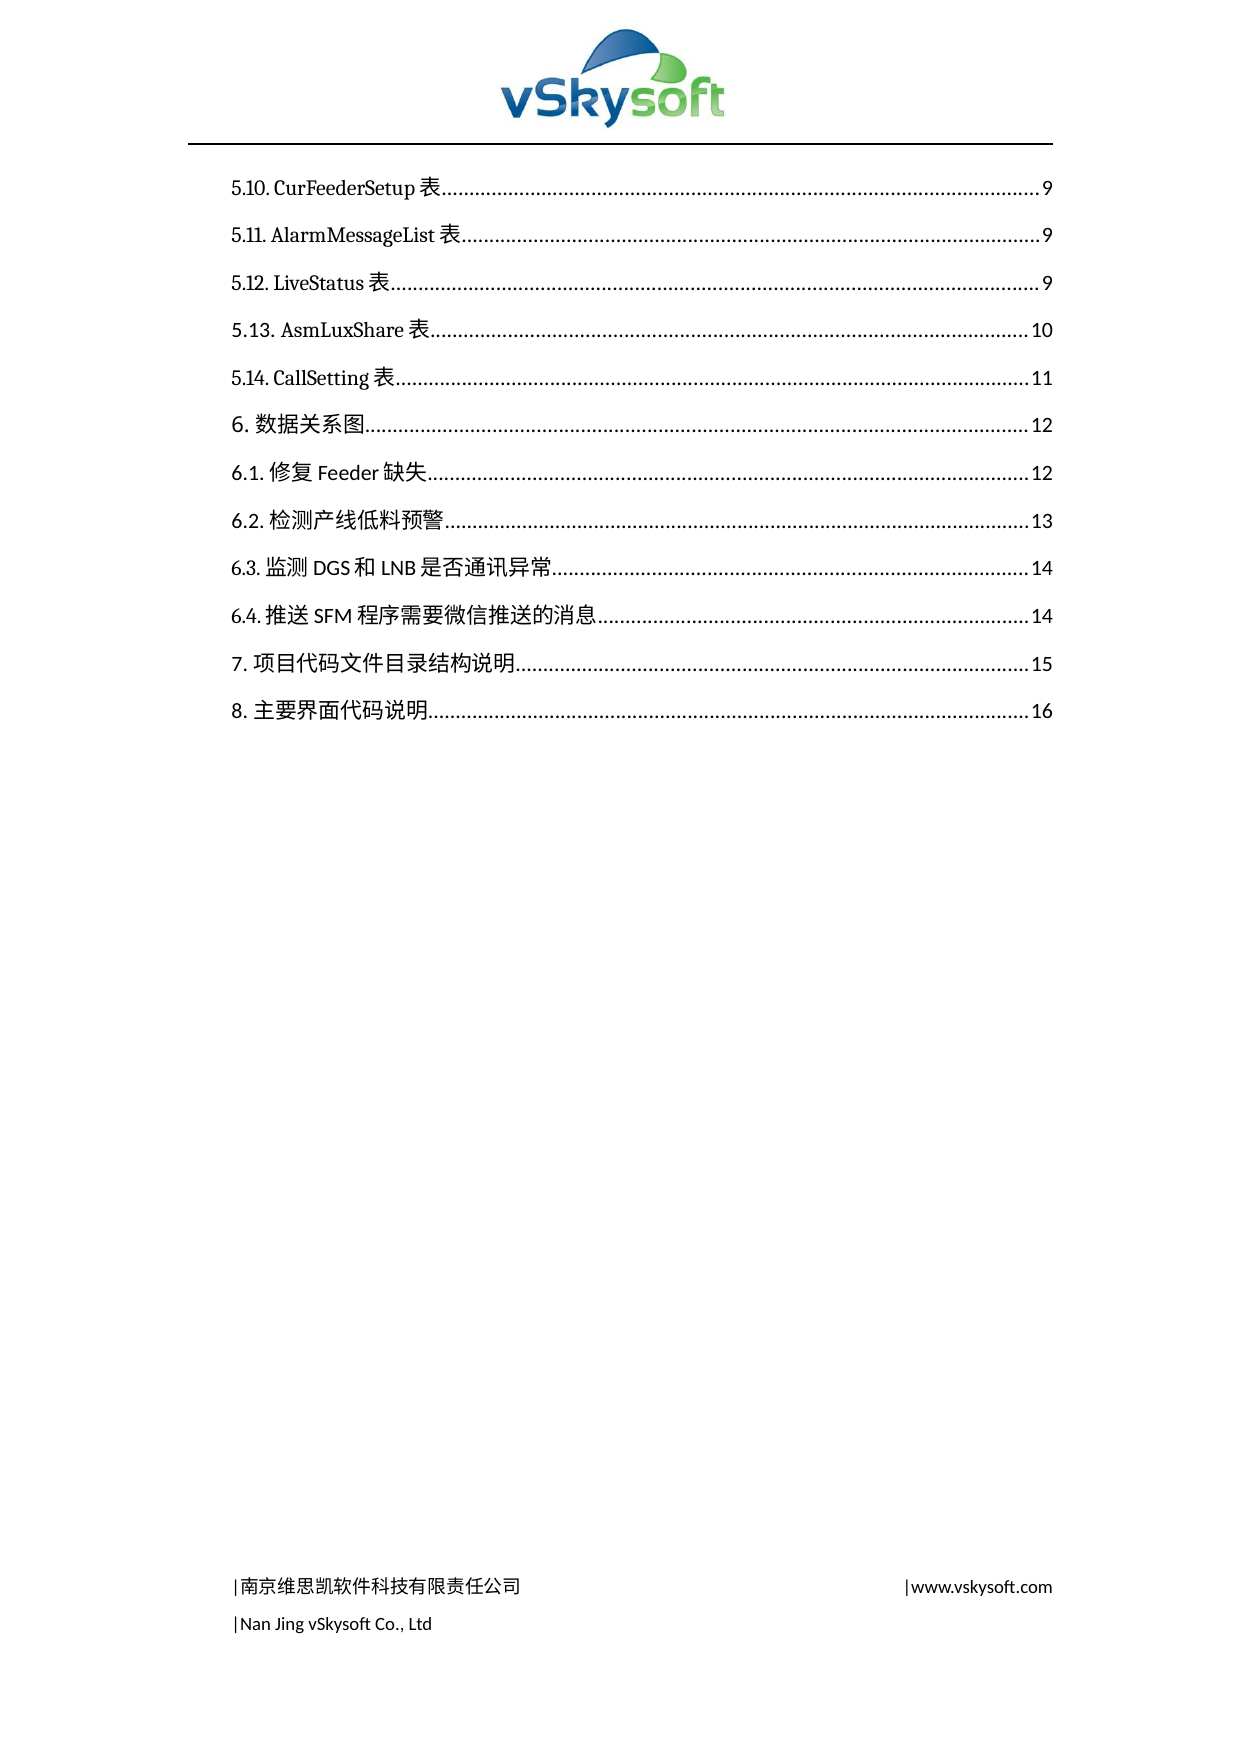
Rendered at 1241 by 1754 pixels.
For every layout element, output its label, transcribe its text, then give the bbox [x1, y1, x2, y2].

text 5.13. AsmLuxShare表 10 [187, 312, 1053, 344]
text 6.4. 推送SFM程序需要微信推送的消息 14 [187, 598, 1053, 630]
text 5.10. CurFeederSetup表 9 [187, 169, 1053, 202]
picture [496, 25, 730, 131]
text 6. 数据关系图 12 [187, 407, 1053, 440]
text 6.2. 检测产线低料预警 13 [187, 502, 1053, 535]
text 8. 主要界面代码说明 16 [187, 693, 1053, 725]
text 5.11. AlarmMessageList表 9 [187, 217, 1053, 249]
text 6.1. 修复Feeder缺失 12 [187, 455, 1053, 487]
text 5.12. LiveStatus表 9 [187, 264, 1053, 297]
text 5.14. CallSetting表 11 [187, 359, 1053, 392]
text 7. 项目代码文件目录结构说明 15 [187, 645, 1053, 678]
text 6.3. 监测DGS和LNB是否通讯异常 14 [187, 550, 1053, 582]
